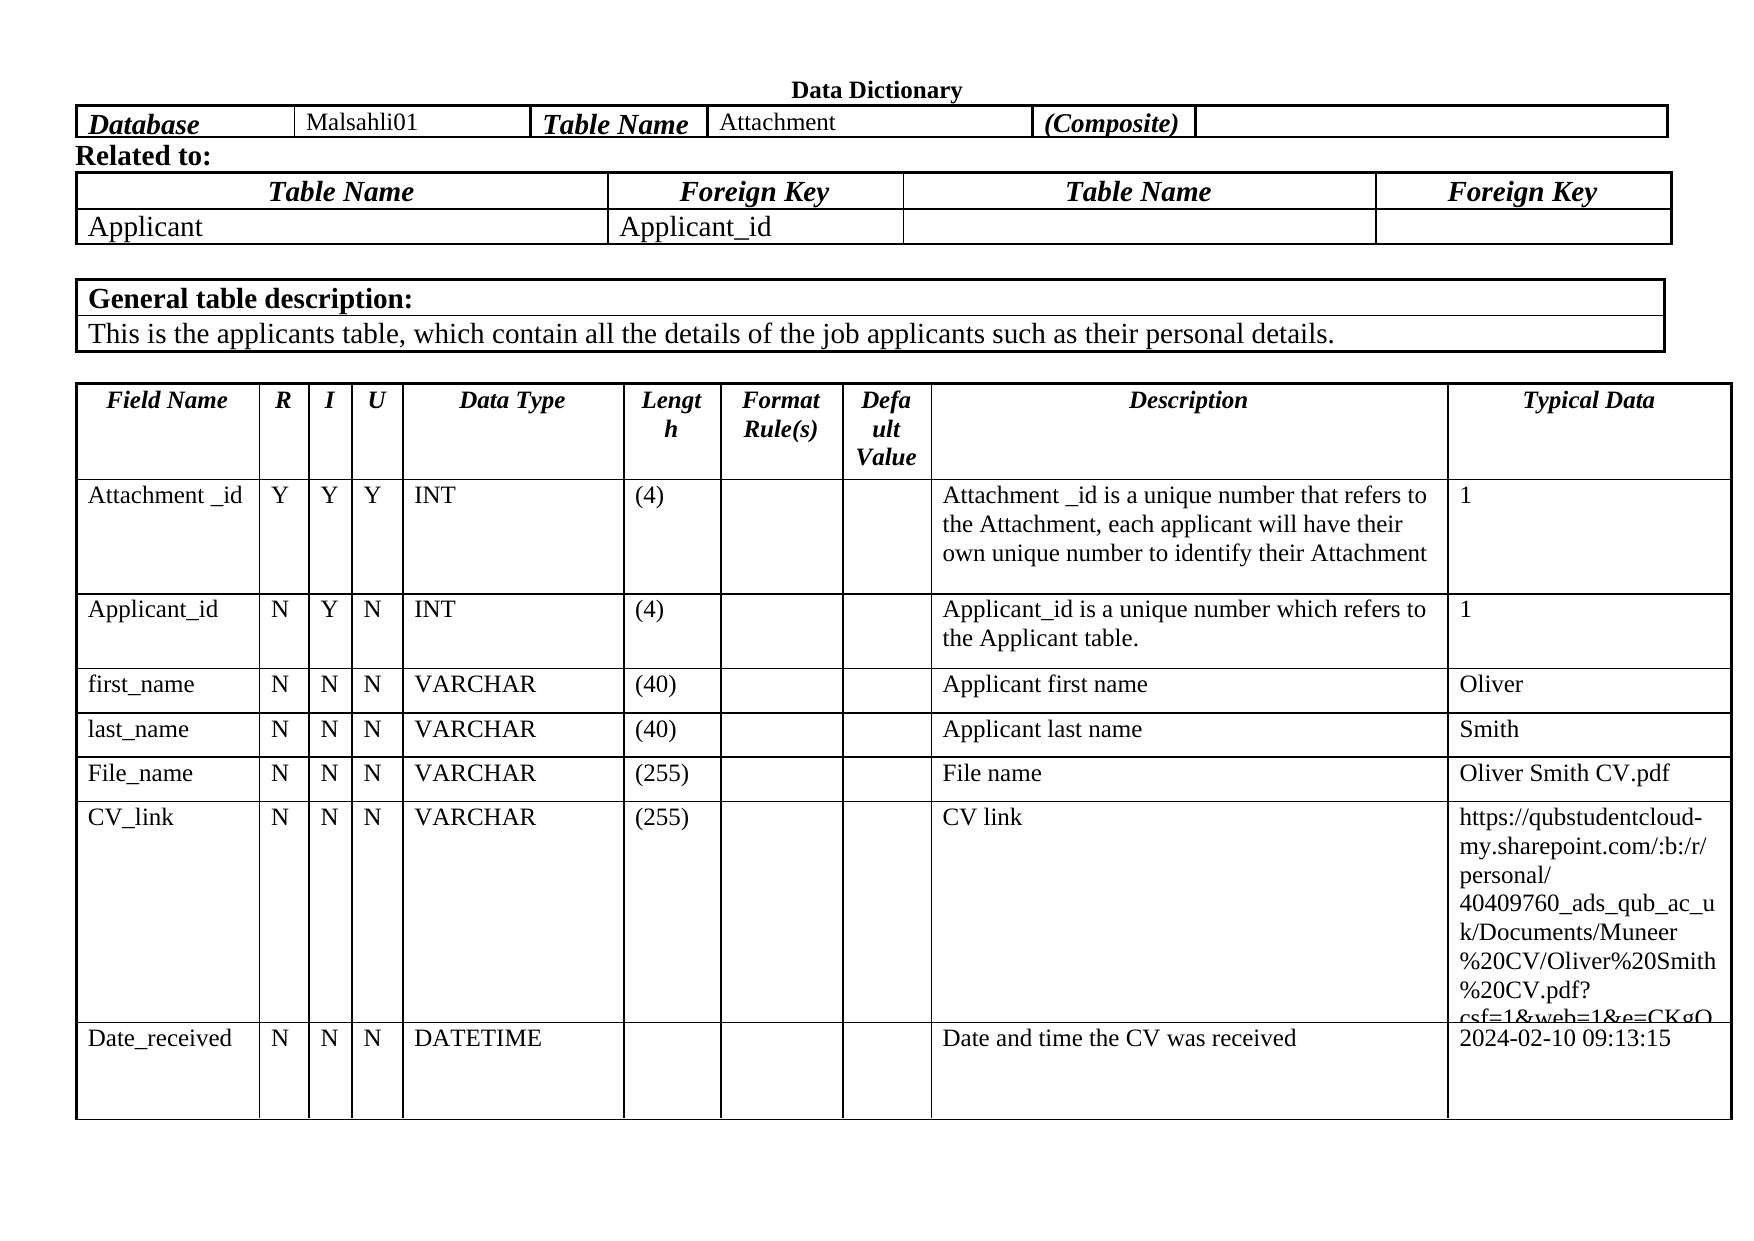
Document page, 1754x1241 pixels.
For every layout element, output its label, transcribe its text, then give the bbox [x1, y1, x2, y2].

table_cell Smith [1449, 714, 1730, 756]
table_cell Y [260, 480, 308, 593]
table_cell N [310, 802, 351, 1022]
table_cell DATETIME [404, 1023, 623, 1118]
table_cell (4) [625, 480, 720, 593]
table_cell Applicant [78, 210, 607, 243]
table_header Field Name [78, 385, 259, 479]
table_cell N [353, 595, 402, 668]
table_cell N [310, 669, 351, 712]
table_cell VARCHAR [404, 758, 623, 801]
table_cell (40) [625, 669, 720, 712]
table_cell This is the applicants table, which contain all the details of the job applicants such as their personal details. [78, 316, 1663, 350]
table_cell N [353, 669, 402, 712]
table_cell 1 [1449, 480, 1730, 593]
table_cell Oliver Smith CV.pdf [1449, 758, 1730, 801]
table_cell CV link [932, 802, 1447, 1022]
table_cell N [353, 714, 402, 756]
table_cell [722, 758, 842, 801]
table_cell Oliver [1449, 669, 1730, 712]
table_cell N [260, 714, 308, 756]
table_cell (255) [625, 802, 720, 1022]
table_cell (255) [625, 758, 720, 801]
table_header Data Type [404, 385, 623, 479]
table_cell N [260, 802, 308, 1022]
table_cell [844, 480, 931, 593]
table_cell (40) [625, 714, 720, 756]
table_cell [844, 1023, 931, 1118]
table_header Foreign Key [609, 174, 903, 208]
table_cell Date_received [78, 1023, 259, 1118]
table_cell [844, 802, 931, 1022]
table_header Description [932, 385, 1447, 479]
table_cell N [310, 714, 351, 756]
table_cell [722, 669, 842, 712]
table_cell Applicant last name [932, 714, 1447, 756]
table_cell Date and time the CV was received [932, 1023, 1447, 1118]
table_header Attachment [709, 107, 1031, 136]
table_header Foreign Key [1377, 174, 1670, 208]
table_cell [722, 595, 842, 668]
table_cell [844, 595, 931, 668]
table_cell Applicant_id [609, 210, 903, 243]
table_cell File name [932, 758, 1447, 801]
text Related to: [75, 138, 1679, 171]
table_header Table Name [904, 174, 1375, 208]
table_header U [353, 385, 402, 479]
table_header I [310, 385, 351, 479]
table_header Default Value [844, 385, 931, 479]
table_cell Applicant_id [78, 595, 259, 668]
table_cell [722, 480, 842, 593]
table_cell Attachment _id is a unique number that refers to the Attachment, each applicant will have their own unique number to identify their Attachment [932, 480, 1447, 593]
table_cell 1 [1449, 595, 1730, 668]
table_cell [625, 1023, 720, 1118]
table_cell [722, 714, 842, 756]
table_cell Y [310, 480, 351, 593]
table_header Table Name [532, 107, 706, 136]
table_cell VARCHAR [404, 669, 623, 712]
table_cell Y [310, 595, 351, 668]
table_header Malsahli01 [295, 107, 529, 136]
table_header Table Name [78, 174, 607, 208]
table_cell N [353, 1023, 402, 1118]
table_cell [722, 802, 842, 1022]
table_header General table description: [78, 281, 1663, 315]
table_cell N [260, 1023, 308, 1118]
table_cell VARCHAR [404, 802, 623, 1022]
table_cell [844, 758, 931, 801]
table_cell N [260, 758, 308, 801]
table_cell Applicant first name [932, 669, 1447, 712]
table_cell N [260, 669, 308, 712]
table_header Database [78, 107, 294, 136]
table_cell 2024-02-10 09:13:15 [1449, 1023, 1730, 1118]
table_cell N [260, 595, 308, 668]
table_cell Applicant_id is a unique number which refers to the Applicant table. [932, 595, 1447, 668]
table_header [1197, 107, 1666, 136]
table_cell VARCHAR [404, 714, 623, 756]
table_cell [722, 1023, 842, 1118]
table_cell File_name [78, 758, 259, 801]
table_cell N [353, 758, 402, 801]
table_cell N [353, 802, 402, 1022]
table_cell N [310, 1023, 351, 1118]
table_header (Composite)Key Field [1034, 107, 1194, 136]
table_cell https://qubstudentcloud-my.sharepoint.com/:b:/r/personal/40409760_ads_qub_ac_uk/Documents/Muneer%20CV/Oliver%20Smith%20CV.pdf?csf=1&web=1&e=CKgOwZ [1449, 802, 1730, 1022]
table_cell Attachment _id [78, 480, 259, 593]
table_cell [1377, 210, 1670, 243]
table_header Format Rule(s) [722, 385, 842, 479]
table_cell (4) [625, 595, 720, 668]
table_cell first_name [78, 669, 259, 712]
table_header Length [625, 385, 720, 479]
table_header Typical Data [1449, 385, 1730, 479]
table_cell [844, 669, 931, 712]
table_cell [844, 714, 931, 756]
table_cell INT [404, 480, 623, 593]
table_cell last_name [78, 714, 259, 756]
table_cell CV_link [78, 802, 259, 1022]
table_header R [260, 385, 308, 479]
table_cell Y [353, 480, 402, 593]
table_cell N [310, 758, 351, 801]
table_cell [904, 210, 1375, 243]
table_cell INT [404, 595, 623, 668]
